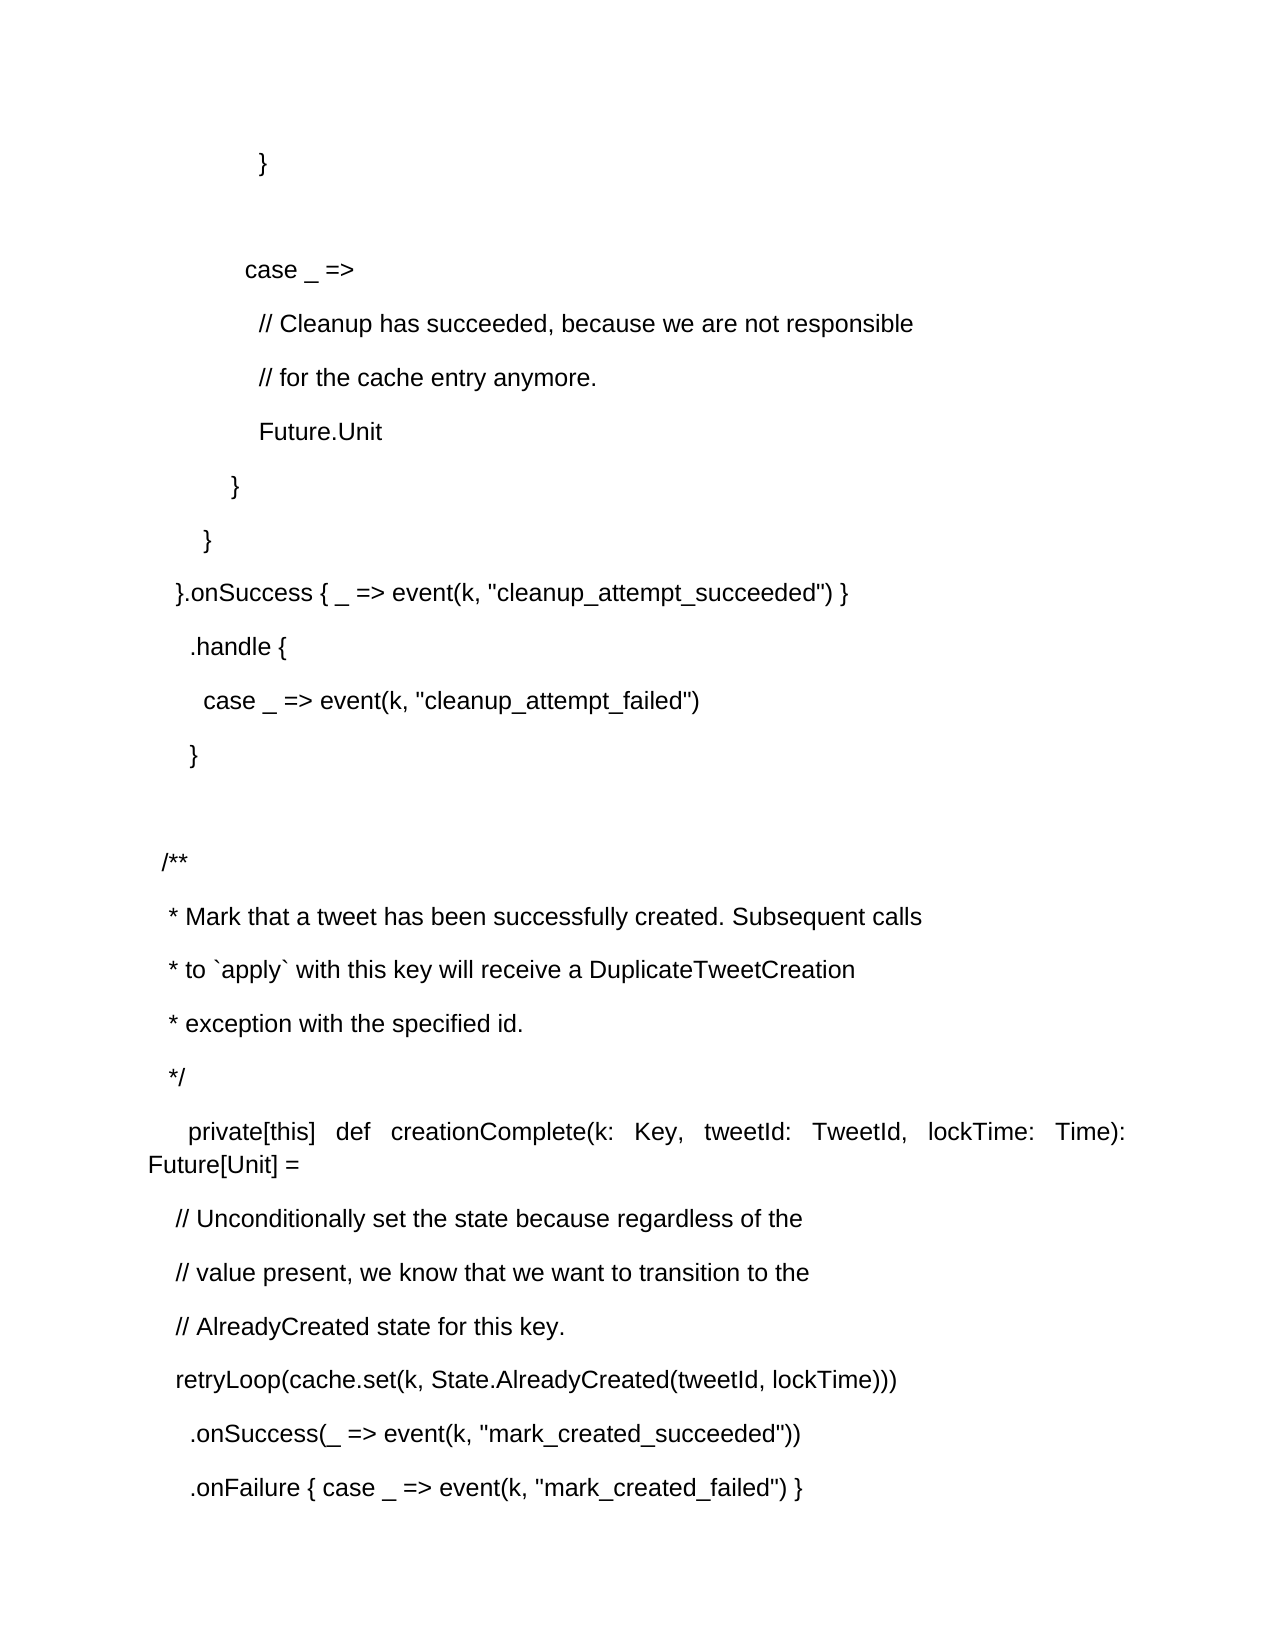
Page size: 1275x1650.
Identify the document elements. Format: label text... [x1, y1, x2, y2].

text case _ => [148, 255, 1127, 284]
text } [148, 471, 1127, 499]
text }.onSuccess { _ => event(k, "cleanup_attempt_succeeded") } [148, 578, 1127, 607]
text /** [148, 848, 1127, 876]
text // for the cache entry anymore. [148, 363, 1127, 392]
text .onFailure { case _ => event(k, "mark_created_failed") } [148, 1473, 1127, 1502]
text case _ => event(k, "cleanup_attempt_failed") [148, 686, 1127, 715]
text } [148, 148, 1127, 176]
text // Unconditionally set the state because regardless of the [148, 1204, 1127, 1233]
text } [148, 740, 1127, 769]
text */ [148, 1063, 1127, 1092]
text // value present, we know that we want to transition to the [148, 1258, 1127, 1286]
text * to `apply` with this key will receive a DuplicateTweetCreation [148, 955, 1127, 984]
text retryLoop(cache.set(k, State.AlreadyCreated(tweetId, lockTime))) [148, 1365, 1127, 1394]
text * Mark that a tweet has been successfully created. Subsequent calls [148, 902, 1127, 930]
text * exception with the specified id. [148, 1009, 1127, 1038]
text private[this] def creationComplete(k: Key, tweetId: TweetId, lockTime: Time): Future[Unit] = [148, 1117, 1127, 1179]
text } [148, 524, 1127, 553]
text Future.Unit [148, 417, 1127, 446]
text .onSuccess(_ => event(k, "mark_created_succeeded")) [148, 1419, 1127, 1448]
text // Cleanup has succeeded, because we are not responsible [148, 309, 1127, 338]
text .handle { [148, 632, 1127, 661]
text // AlreadyCreated state for this key. [148, 1312, 1127, 1340]
